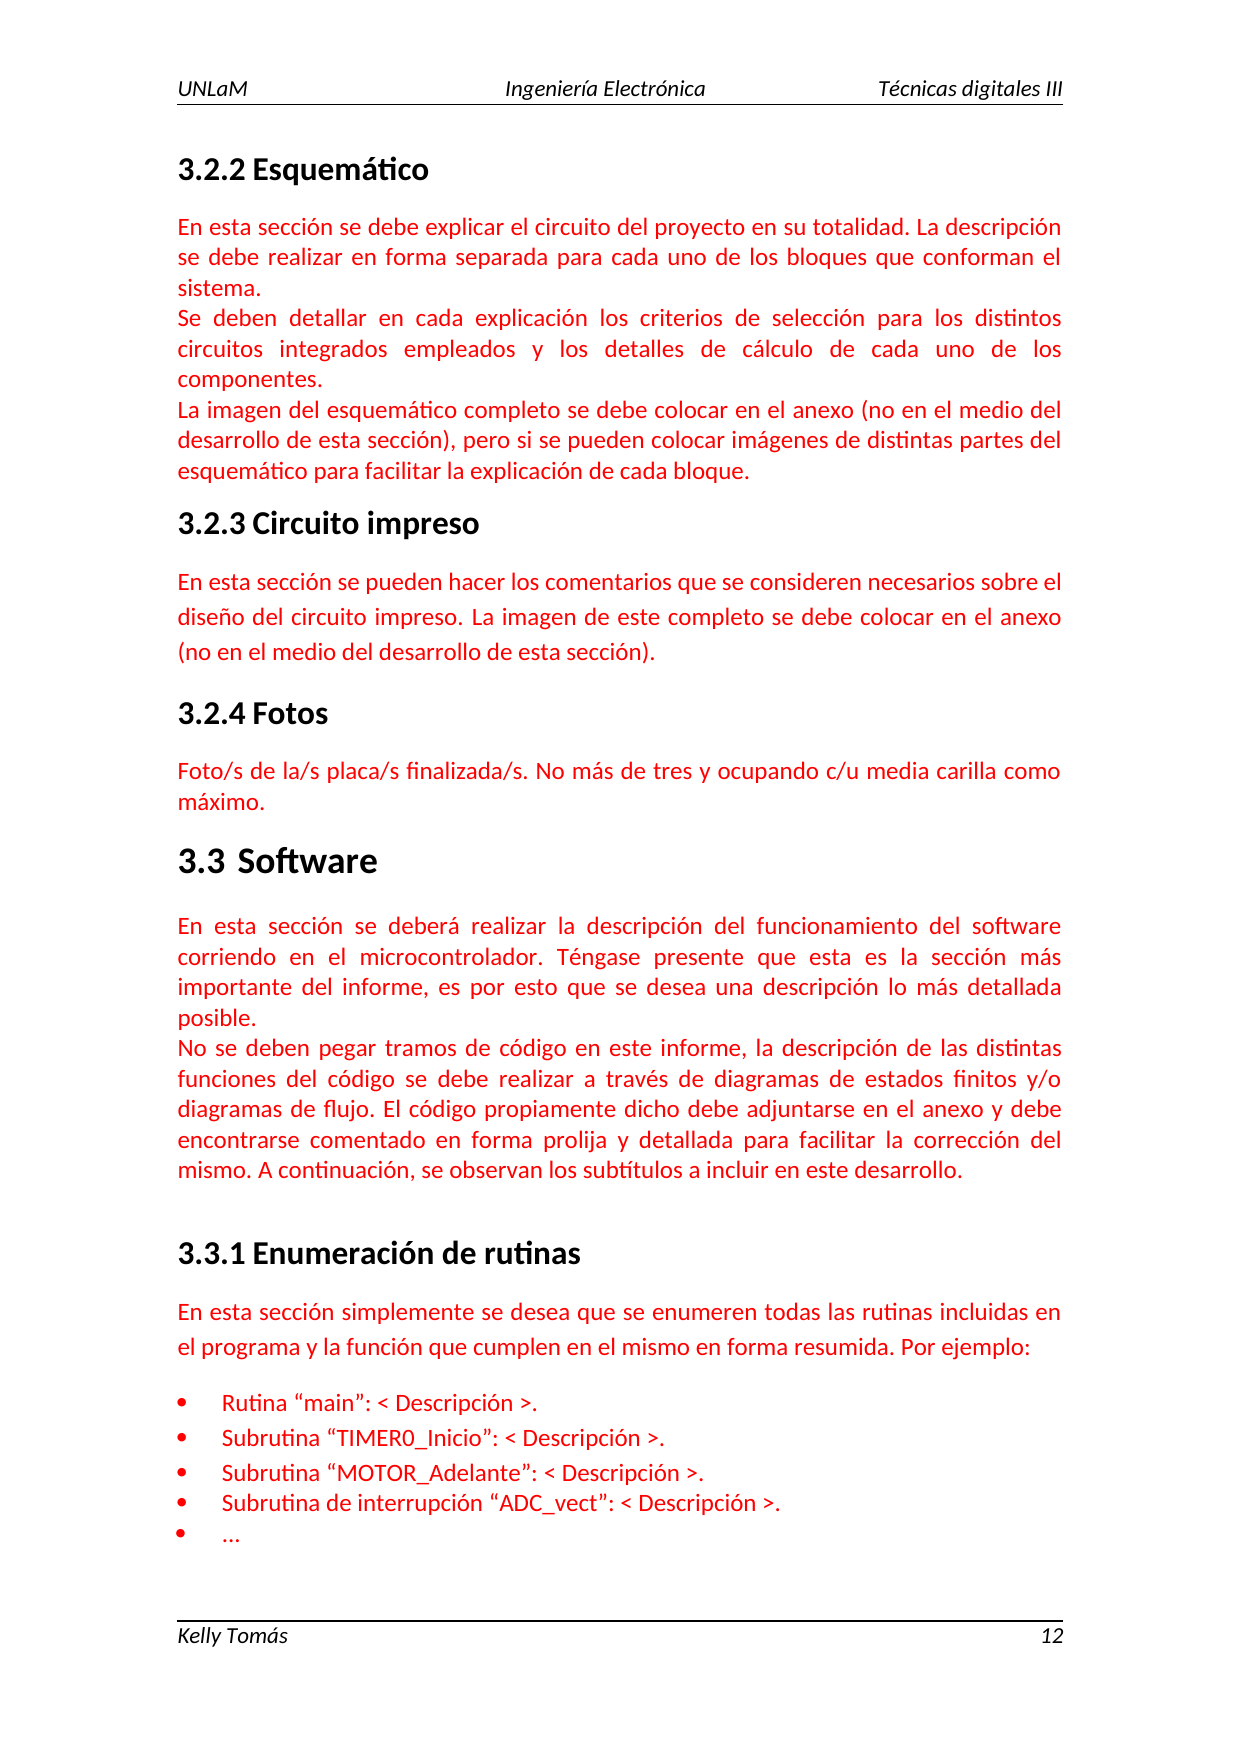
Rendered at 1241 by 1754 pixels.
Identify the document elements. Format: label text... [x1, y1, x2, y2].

list Rutina “main”: < Descripción >. [177, 1387, 1063, 1417]
text No se deben pegar tramos de código en este informe, la descripción de las distintas funciones del código se debe realizar a través de diagramas de estados finitos y/o diagramas de flujo. El código propiamente dicho debe adjuntarse en el anexo y debe encontrarse comentado en forma prolija y detallada para facilitar la corrección del mismo. A continuación, se observan los subtítulos a incluir en este desarrollo. [177, 1033, 1063, 1185]
text En esta sección se debe explicar el circuito del proyecto en su totalidad. La descripción se debe realizar en forma separada para cada uno de los bloques que conforman el sistema. [177, 211, 1063, 303]
text Se deben detallar en cada explicación los criterios de selección para los distintos circuitos integrados empleados y los detalles de cálculo de cada uno de los componentes. [177, 303, 1063, 394]
list Subrutina de interrupción “ADC_vect”: < Descripción >. [177, 1487, 1063, 1518]
list Subrutina “MOTOR_Adelante”: < Descripción >. [177, 1457, 1063, 1487]
list ... [176, 1518, 1063, 1548]
text Foto/s de la/s placa/s finalizada/s. No más de tres y ocupando c/u media carilla como máximo. [177, 755, 1063, 816]
list Subrutina “TIMER0_Inicio”: < Descripción >. [177, 1422, 1063, 1452]
text En esta sección simplemente se desea que se enumeren todas las rutinas incluidas en el programa y la función que cumplen en el mismo en forma resumida. Por ejemplo: [177, 1296, 1063, 1361]
text En esta sección se pueden hacer los comentarios que se consideren necesarios sobre el diseño del circuito impreso. La imagen de este completo se debe colocar en el anexo (no en el medio del desarrollo de esta sección). [177, 566, 1063, 666]
subtitle Enumeración de rutinas [177, 1232, 1063, 1273]
subtitle Circuito impreso [177, 502, 1063, 543]
text En esta sección se deberá realizar la descripción del funcionamiento del software corriendo en el microcontrolador. Téngase presente que esta es la sección más importante del informe, es por esto que se desea una descripción lo más detallada posible. [177, 911, 1063, 1033]
subtitle Esquemático [177, 148, 1063, 188]
subtitle Fotos [177, 692, 1063, 732]
text La imagen del esquemático completo se debe colocar en el anexo (no en el medio del desarrollo de esta sección), pero si se pueden colocar imágenes de distintas partes del esquemático para facilitar la explicación de cada bloque. [177, 394, 1063, 486]
subtitle Software [177, 837, 1063, 883]
